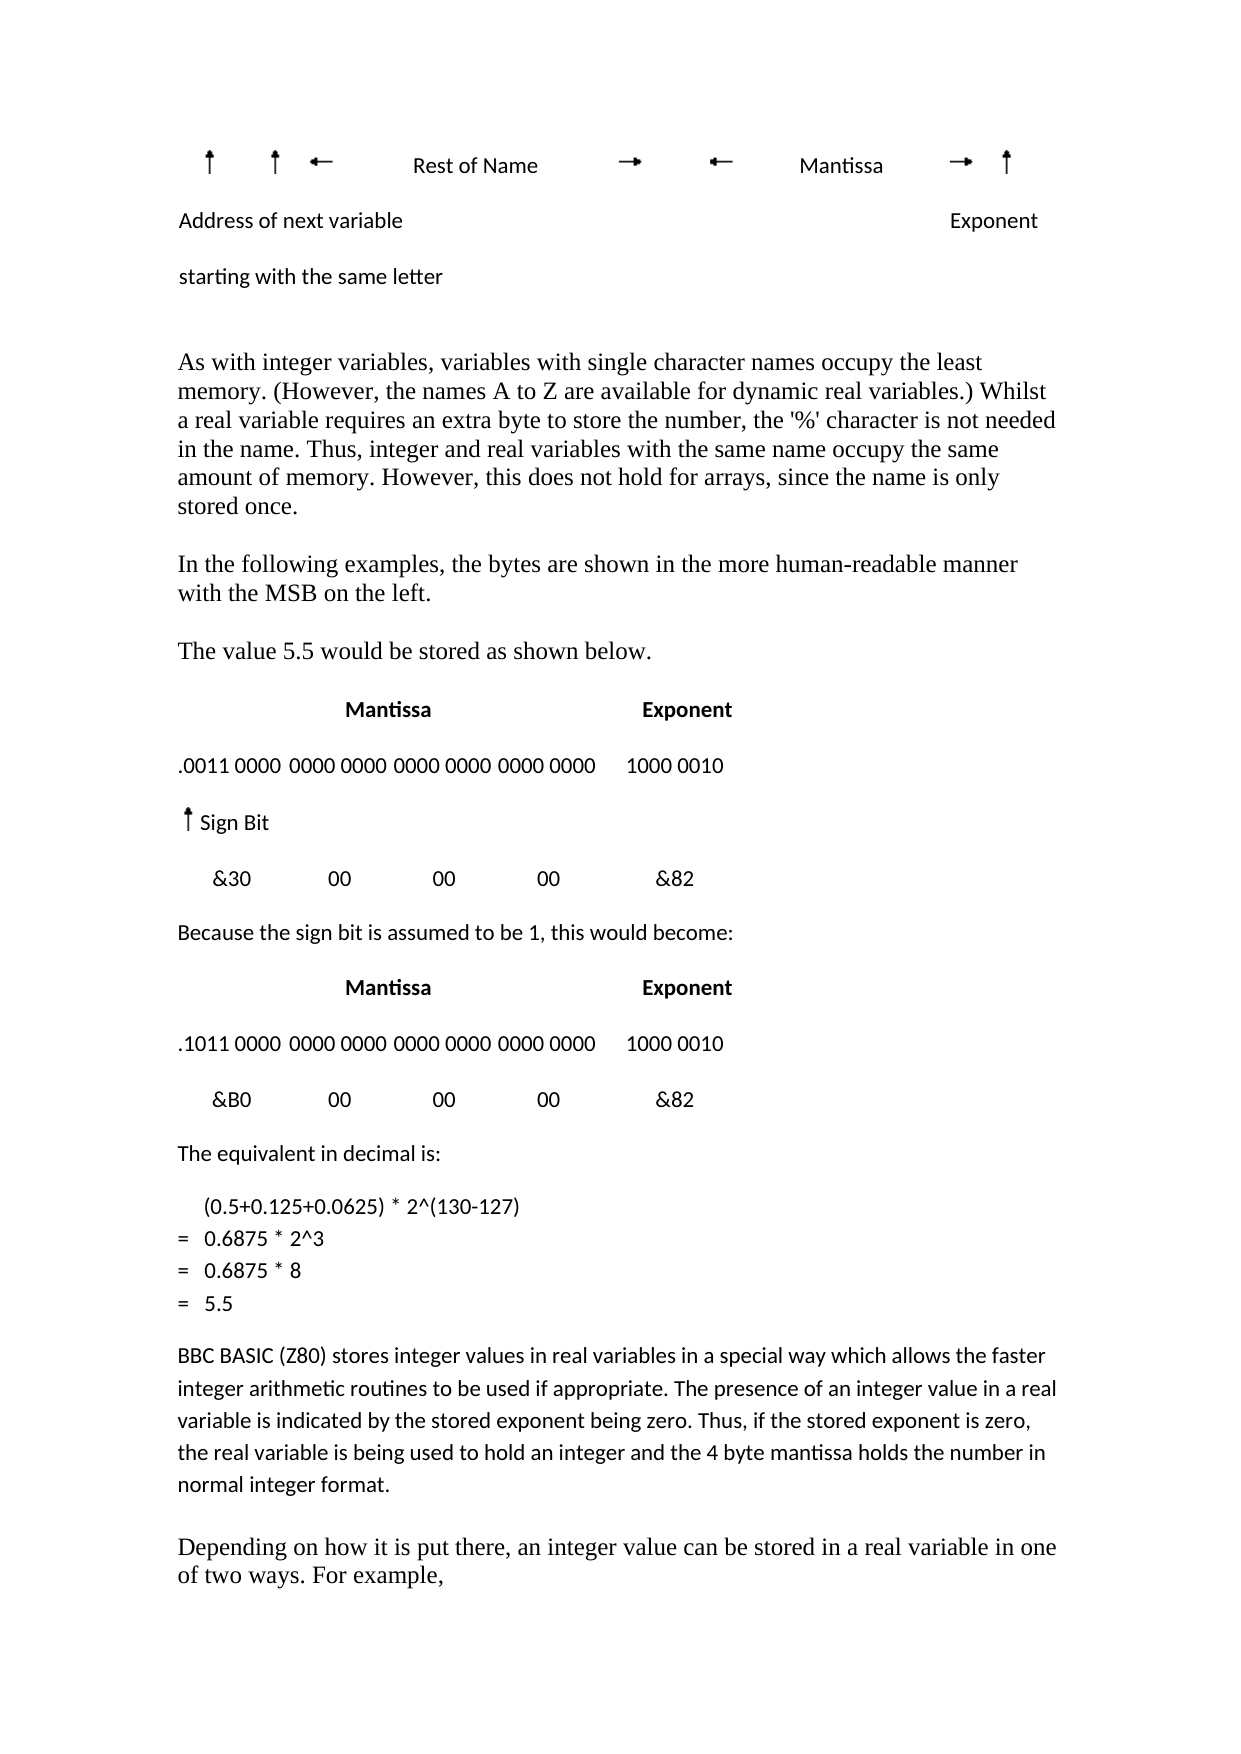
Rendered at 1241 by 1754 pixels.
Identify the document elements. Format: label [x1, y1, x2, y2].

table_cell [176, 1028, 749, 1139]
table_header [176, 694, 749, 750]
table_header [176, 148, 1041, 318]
picture [618, 150, 642, 174]
picture [264, 150, 287, 174]
picture [949, 150, 973, 174]
picture [710, 150, 733, 174]
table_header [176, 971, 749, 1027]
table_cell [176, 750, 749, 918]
picture [995, 150, 1019, 174]
picture [198, 150, 222, 174]
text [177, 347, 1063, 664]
picture [177, 807, 200, 831]
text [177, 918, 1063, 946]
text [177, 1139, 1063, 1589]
picture [310, 150, 333, 174]
